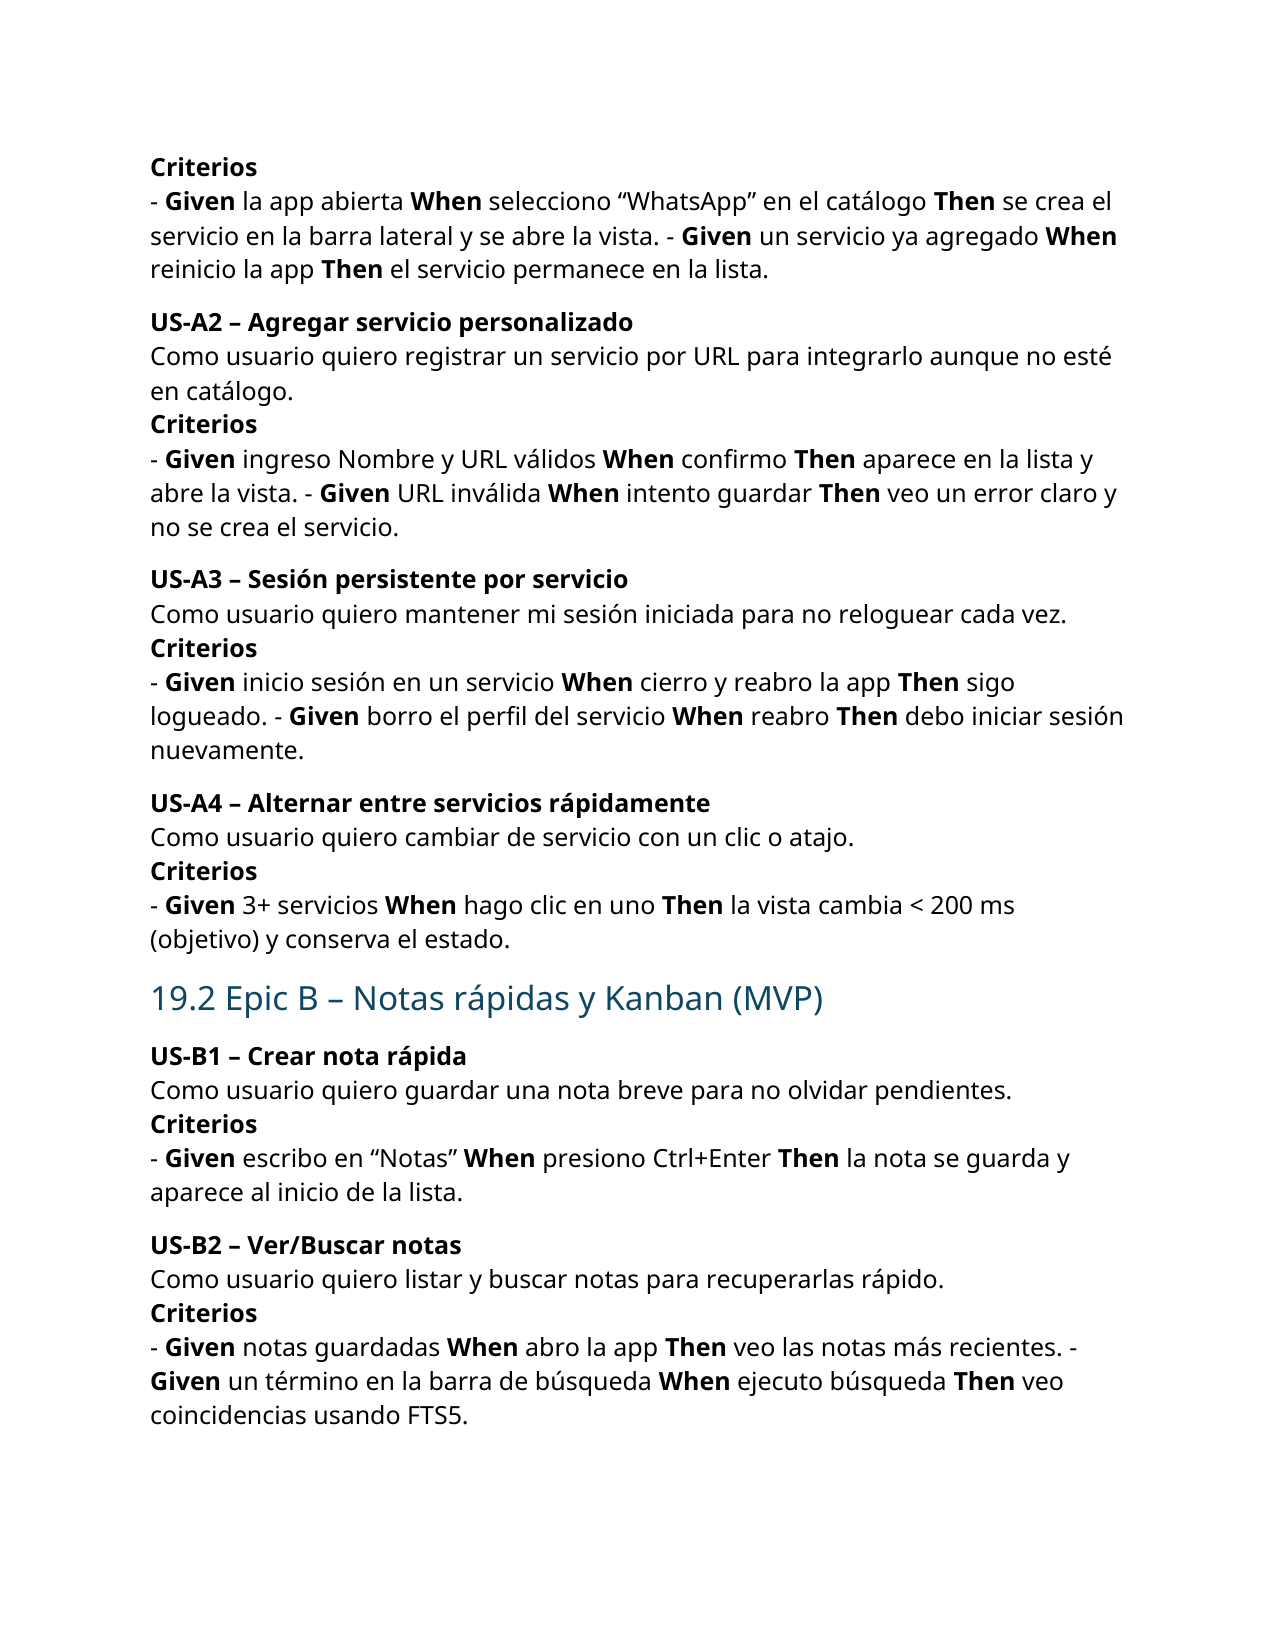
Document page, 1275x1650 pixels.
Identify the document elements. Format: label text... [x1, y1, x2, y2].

text US-B2 – Ver/Buscar notas Como usuario quiero listar y buscar notas para recuperarlas rápido. Criterios - Given notas guardadas When abro la app Then veo las notas más recientes. - Given un término en la barra de búsqueda When ejecuto búsqueda Then veo coincidencias usando FTS5. [150, 1228, 1125, 1432]
subtitle 19.2 Epic B – Notas rápidas y Kanban (MVP) [150, 974, 1125, 1020]
text US-B1 – Crear nota rápida Como usuario quiero guardar una nota breve para no olvidar pendientes. Criterios - Given escribo en “Notas” When presiono Ctrl+Enter Then la nota se guarda y aparece al inicio de la lista. [150, 1038, 1125, 1209]
text US-A4 – Alternar entre servicios rápidamente Como usuario quiero cambiar de servicio con un clic o atajo. Criterios - Given 3+ servicios When hago clic en uno Then la vista cambia < 200 ms (objetivo) y conserva el estado. [150, 785, 1125, 956]
text US-A2 – Agregar servicio personalizado Como usuario quiero registrar un servicio por URL para integrarlo aunque no esté en catálogo. Criterios - Given ingreso Nombre y URL válidos When confirmo Then aparece en la lista y abre la vista. - Given URL inválida When intento guardar Then veo un error claro y no se crea el servicio. [150, 305, 1125, 543]
text US-A3 – Sesión persistente por servicio Como usuario quiero mantener mi sesión iniciada para no reloguear cada vez. Criterios - Given inicio sesión en un servicio When cierro y reabro la app Then sigo logueado. - Given borro el perfil del servicio When reabro Then debo iniciar sesión nuevamente. [150, 562, 1125, 767]
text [150, 150, 1125, 286]
